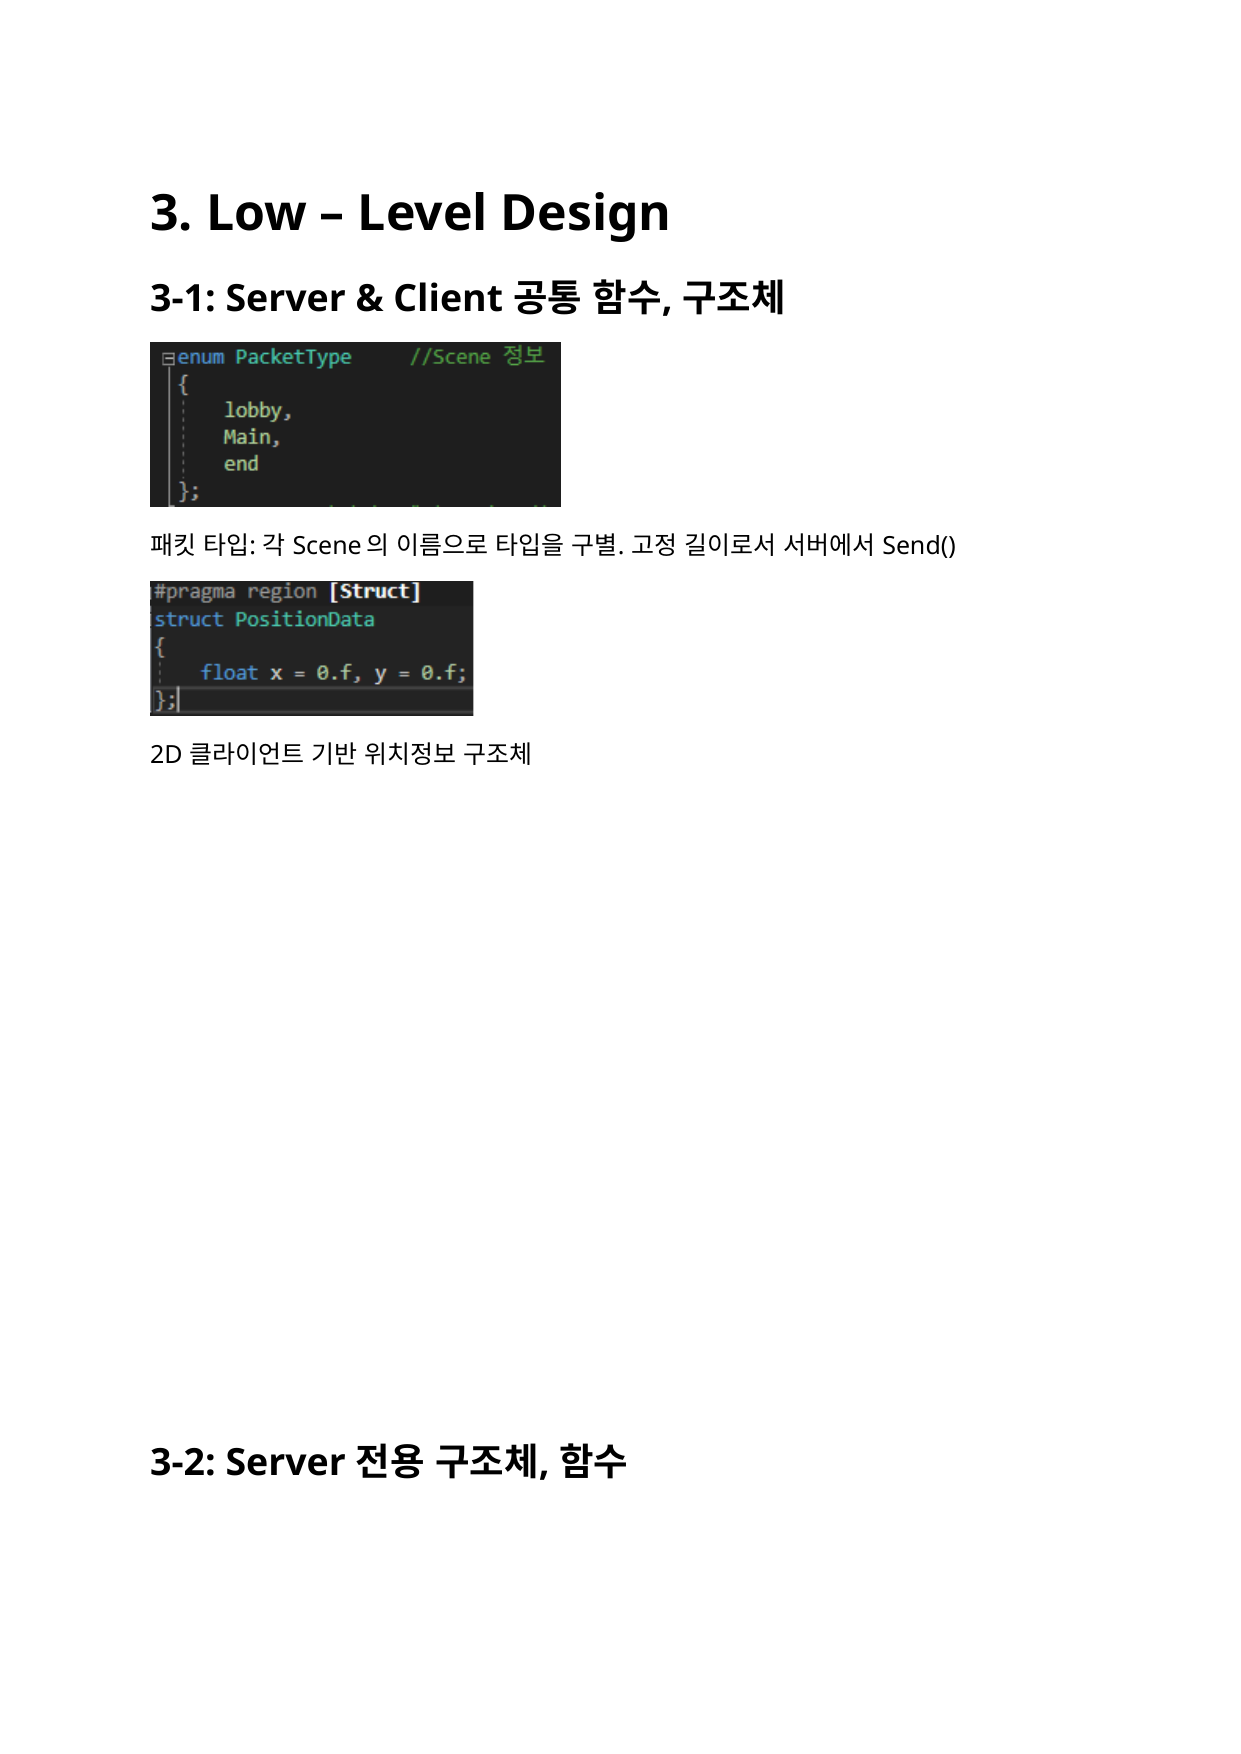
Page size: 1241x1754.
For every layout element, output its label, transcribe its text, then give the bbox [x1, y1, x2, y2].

text 패킷 타입: 각 Scene의 이름으로 타입을 구별. 고정 길이로서 서버에서 Send() [150, 526, 1090, 562]
picture [150, 581, 474, 716]
text 3. Low – Level Design [150, 177, 1090, 245]
text 3-1: Server & Client 공통 함수, 구조체 [150, 267, 1090, 322]
text 2D 클라이언트 기반 위치정보 구조체 [150, 735, 1090, 771]
text 3-2: Server 전용 구조체, 함수 [150, 1432, 1090, 1486]
picture [150, 342, 561, 507]
